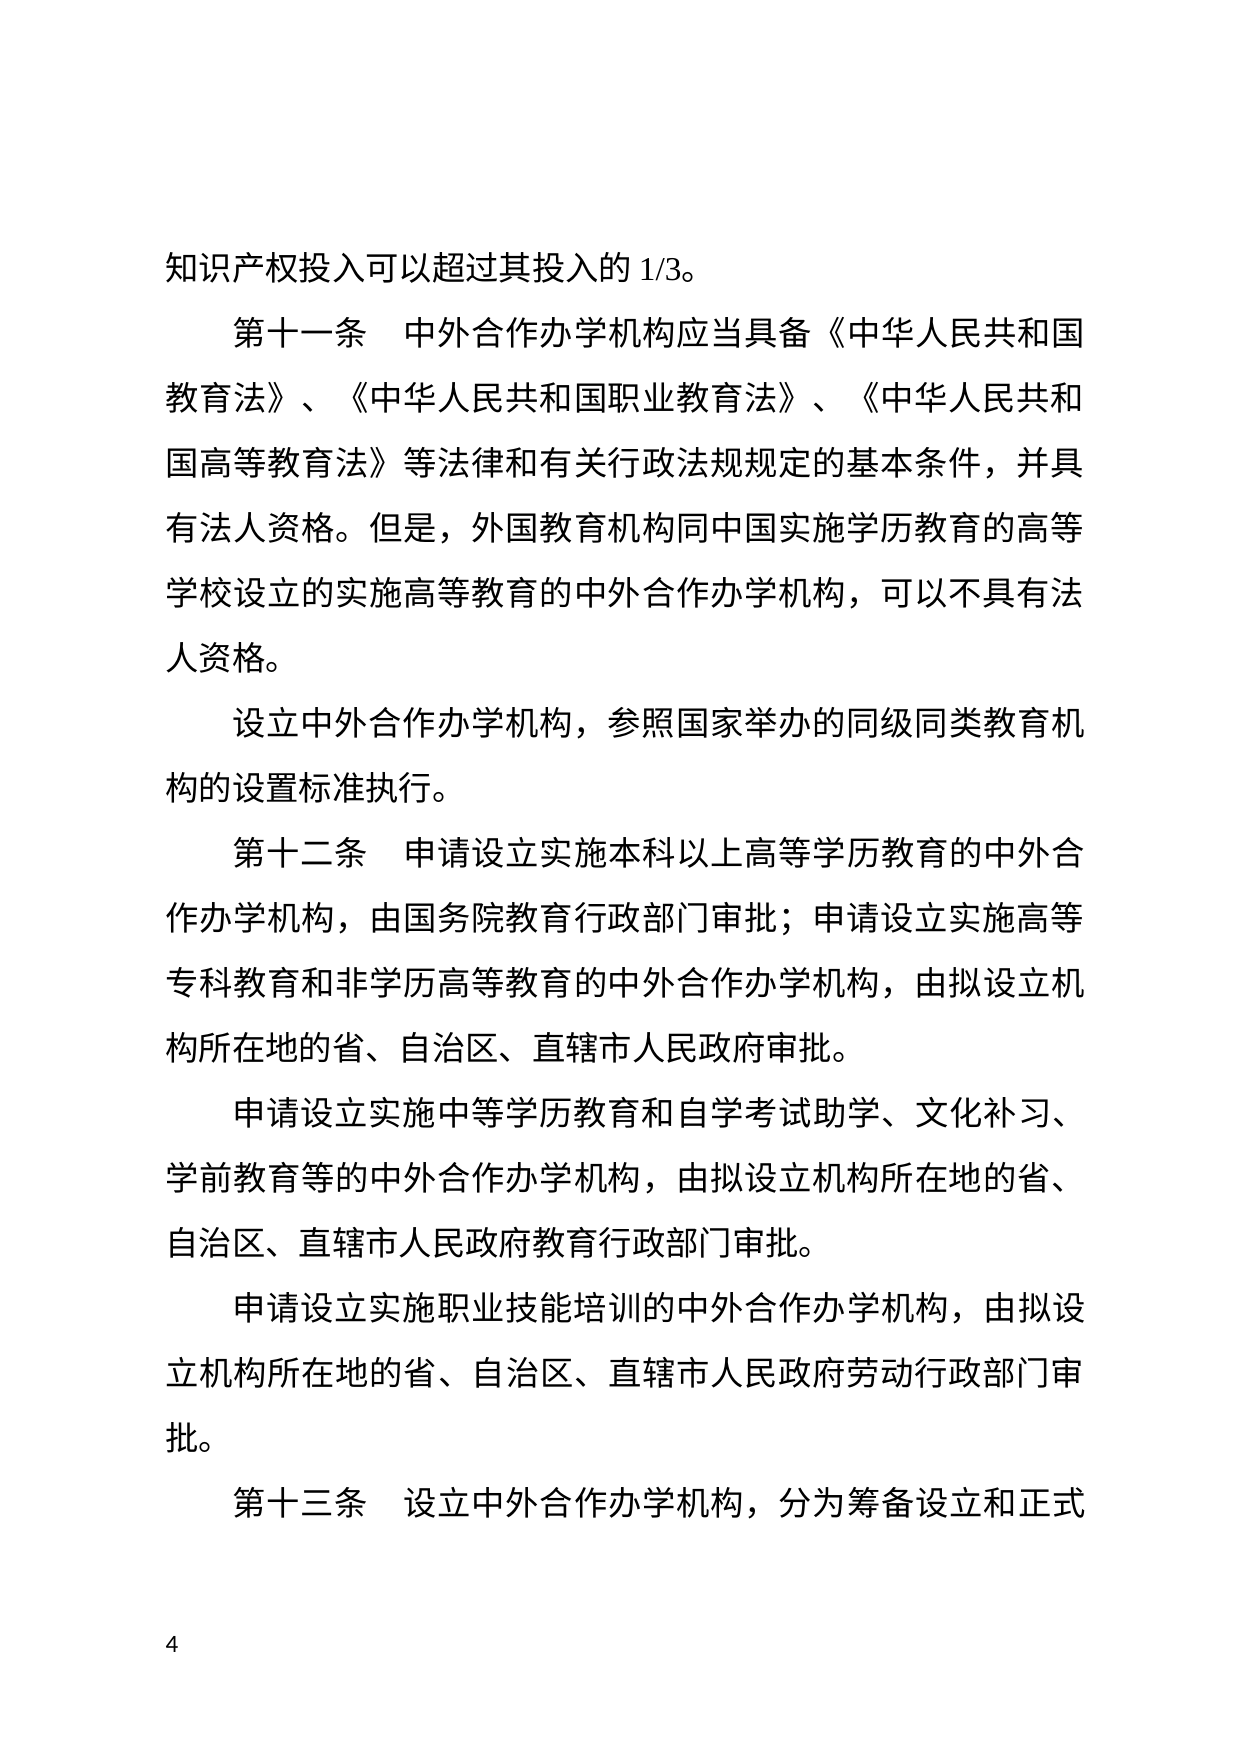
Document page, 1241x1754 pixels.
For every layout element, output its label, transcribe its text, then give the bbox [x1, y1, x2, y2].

text 申请设立实施职业技能培训的中外合作办学机构，由拟设立机构所在地的省、自治区、直辖市人民政府劳动行政部门审批。 [165, 1273, 1087, 1468]
text 第十二条 申请设立实施本科以上高等学历教育的中外合作办学机构，由国务院教育行政部门审批；申请设立实施高等专科教育和非学历高等教育的中外合作办学机构，由拟设立机构所在地的省、自治区、直辖市人民政府审批。 [165, 818, 1087, 1078]
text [165, 1468, 1087, 1533]
text 设立中外合作办学机构，参照国家举办的同级同类教育机构的设置标准执行。 [165, 688, 1087, 818]
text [165, 233, 1087, 298]
text 第十一条 中外合作办学机构应当具备《中华人民共和国教育法》、《中华人民共和国职业教育法》、《中华人民共和国高等教育法》等法律和有关行政法规规定的基本条件，并具有法人资格。但是，外国教育机构同中国实施学历教育的高等学校设立的实施高等教育的中外合作办学机构，可以不具有法人资格。 [165, 298, 1087, 688]
text 申请设立实施中等学历教育和自学考试助学、文化补习、学前教育等的中外合作办学机构，由拟设立机构所在地的省、自治区、直辖市人民政府教育行政部门审批。 [165, 1078, 1087, 1273]
